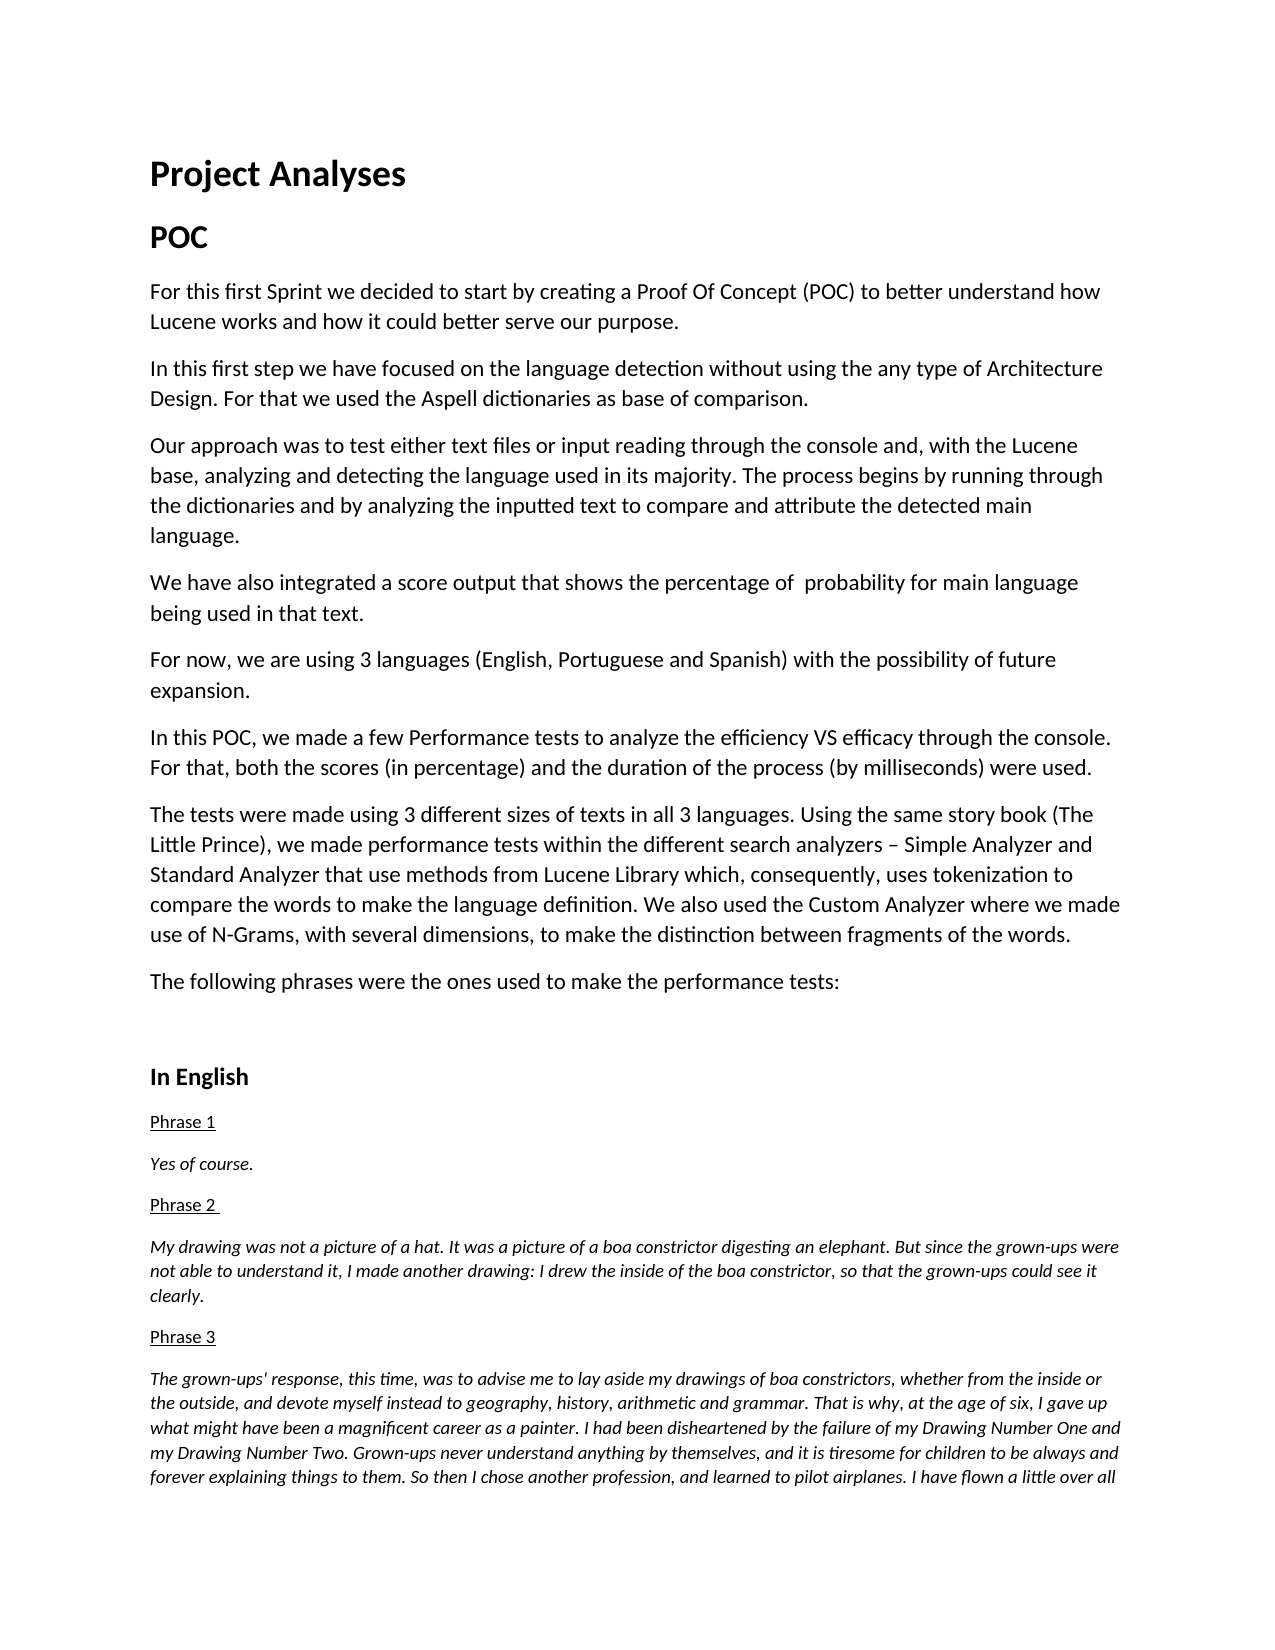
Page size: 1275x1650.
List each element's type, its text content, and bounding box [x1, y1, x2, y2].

text In this POC, we made a few Performance tests to analyze the efficiency VS efficacy through the console. For that, both the scores (in percentage) and the duration of the process (by milliseconds) were used. [150, 723, 1125, 781]
text My drawing was not a picture of a hat. It was a picture of a boa constrictor digesting an elephant. But since the grown-ups were not able to understand it, I made another drawing: I drew the inside of the boa constrictor, so that the grown-ups could see it clearly. [150, 1235, 1125, 1307]
text Yes of course. [150, 1152, 1125, 1175]
text In this first step we have focused on the language detection without using the any type of Architecture Design. For that we used the Aspell dictionaries as base of comparison. [150, 354, 1125, 412]
text The following phrases were the ones used to make the performance tests: [150, 967, 1125, 995]
text Phrase 2 [150, 1193, 1125, 1216]
text Phrase 3 [150, 1326, 1125, 1348]
text The tests were made using 3 different sizes of texts in all 3 languages. Using the same story book (The Little Prince), we made performance tests within the different search analyzers – Simple Analyzer and Standard Analyzer that use methods from Lucene Library which, consequently, uses tokenization to compare the words to make the language definition. We also used the Custom Analyzer where we made use of N-Grams, with several dimensions, to make the distinction between fragments of the words. [150, 800, 1125, 948]
text For now, we are using 3 languages (English, Portuguese and Spanish) with the possibility of future expansion. [150, 646, 1125, 704]
text Our approach was to test either text files or input reading through the console and, with the Lucene base, analyzing and detecting the language used in its majority. The process begins by running through the dictionaries and by analyzing the inputted text to compare and attribute the detected main language. [150, 431, 1125, 549]
text We have also integrated a score output that shows the percentage of probability for main language being used in that text. [150, 568, 1125, 627]
text POC [150, 216, 1125, 257]
text In English [150, 1061, 1125, 1092]
text Phrase 1 [150, 1111, 1125, 1134]
text Project Analyses [150, 150, 1125, 196]
text For this first Sprint we decided to start by creating a Proof Of Concept (POC) to better understand how Lucene works and how it could better serve our purpose. [150, 277, 1125, 335]
